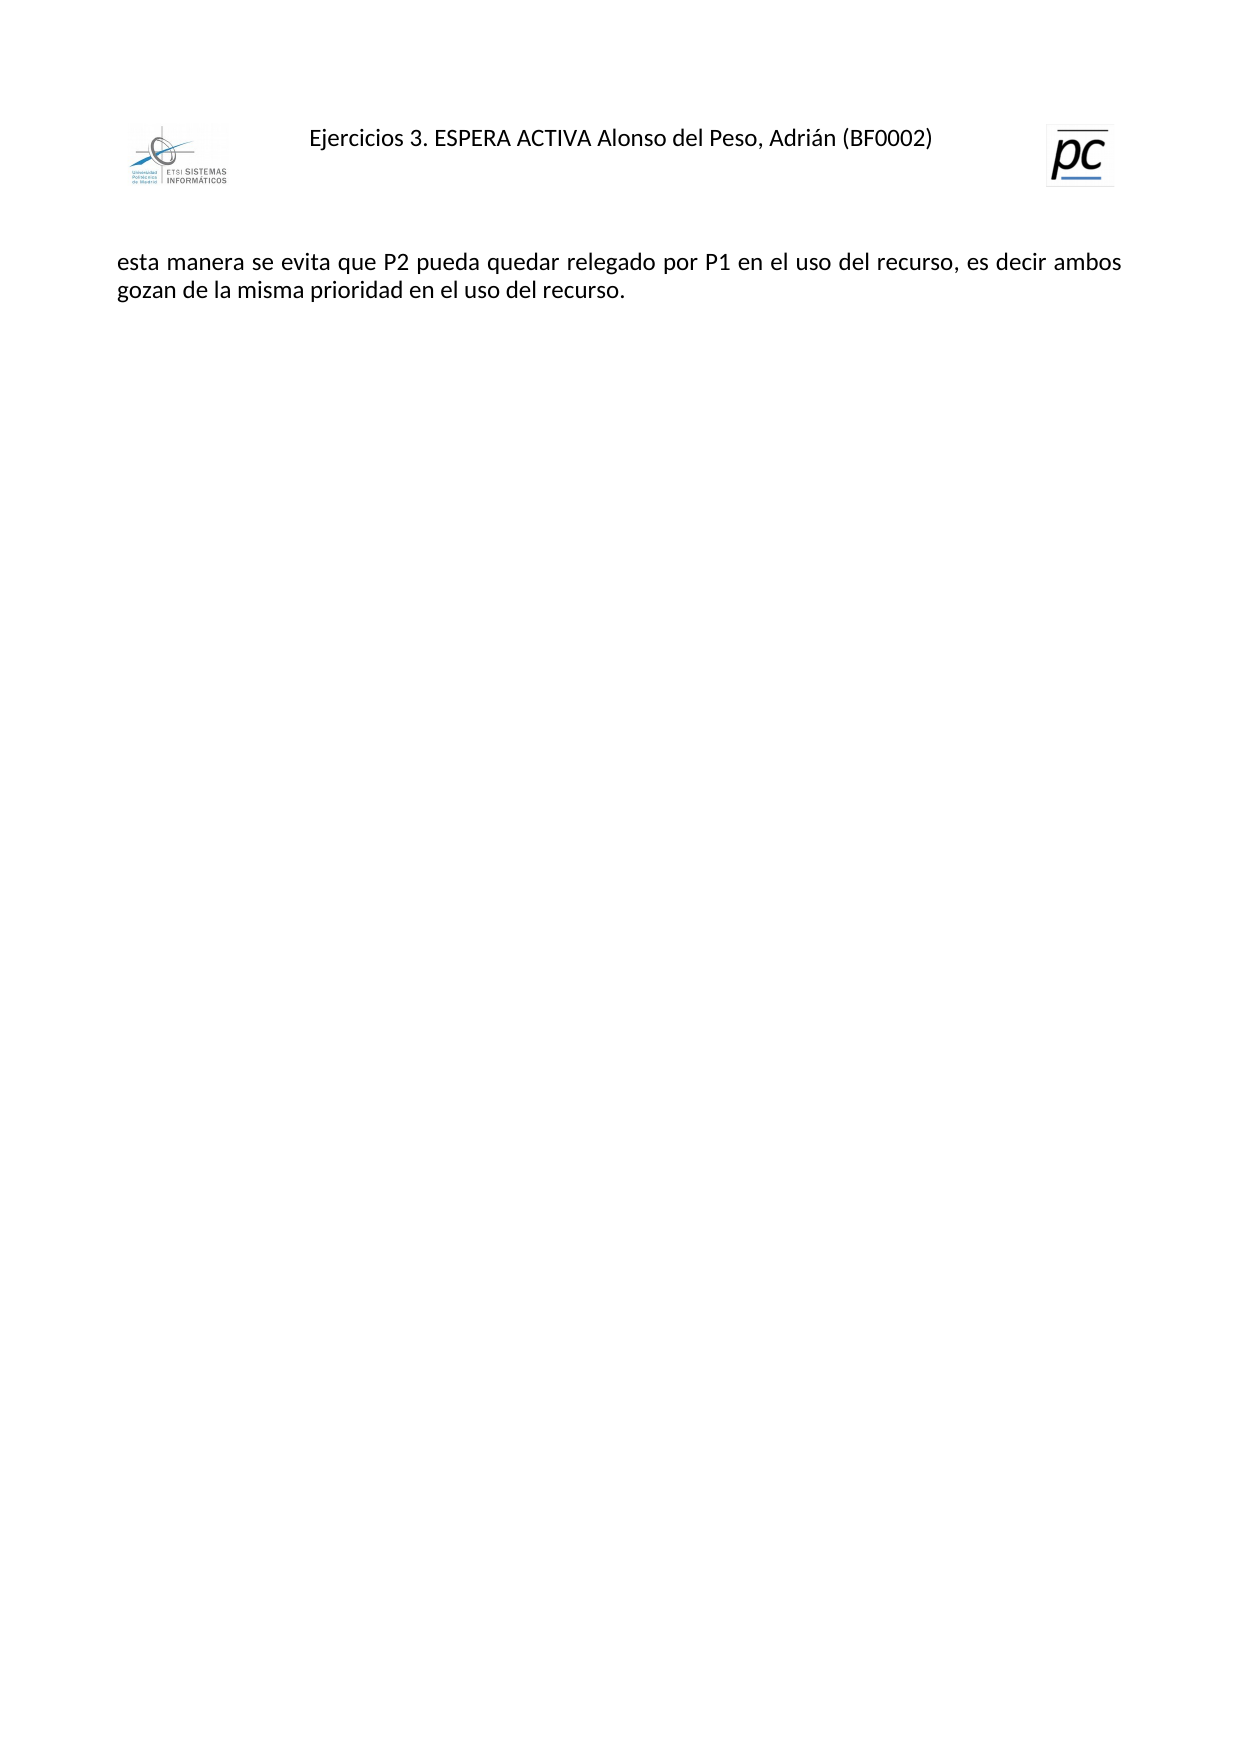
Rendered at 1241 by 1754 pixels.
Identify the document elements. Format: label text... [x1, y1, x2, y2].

picture [1045, 123, 1115, 187]
picture [127, 123, 229, 186]
